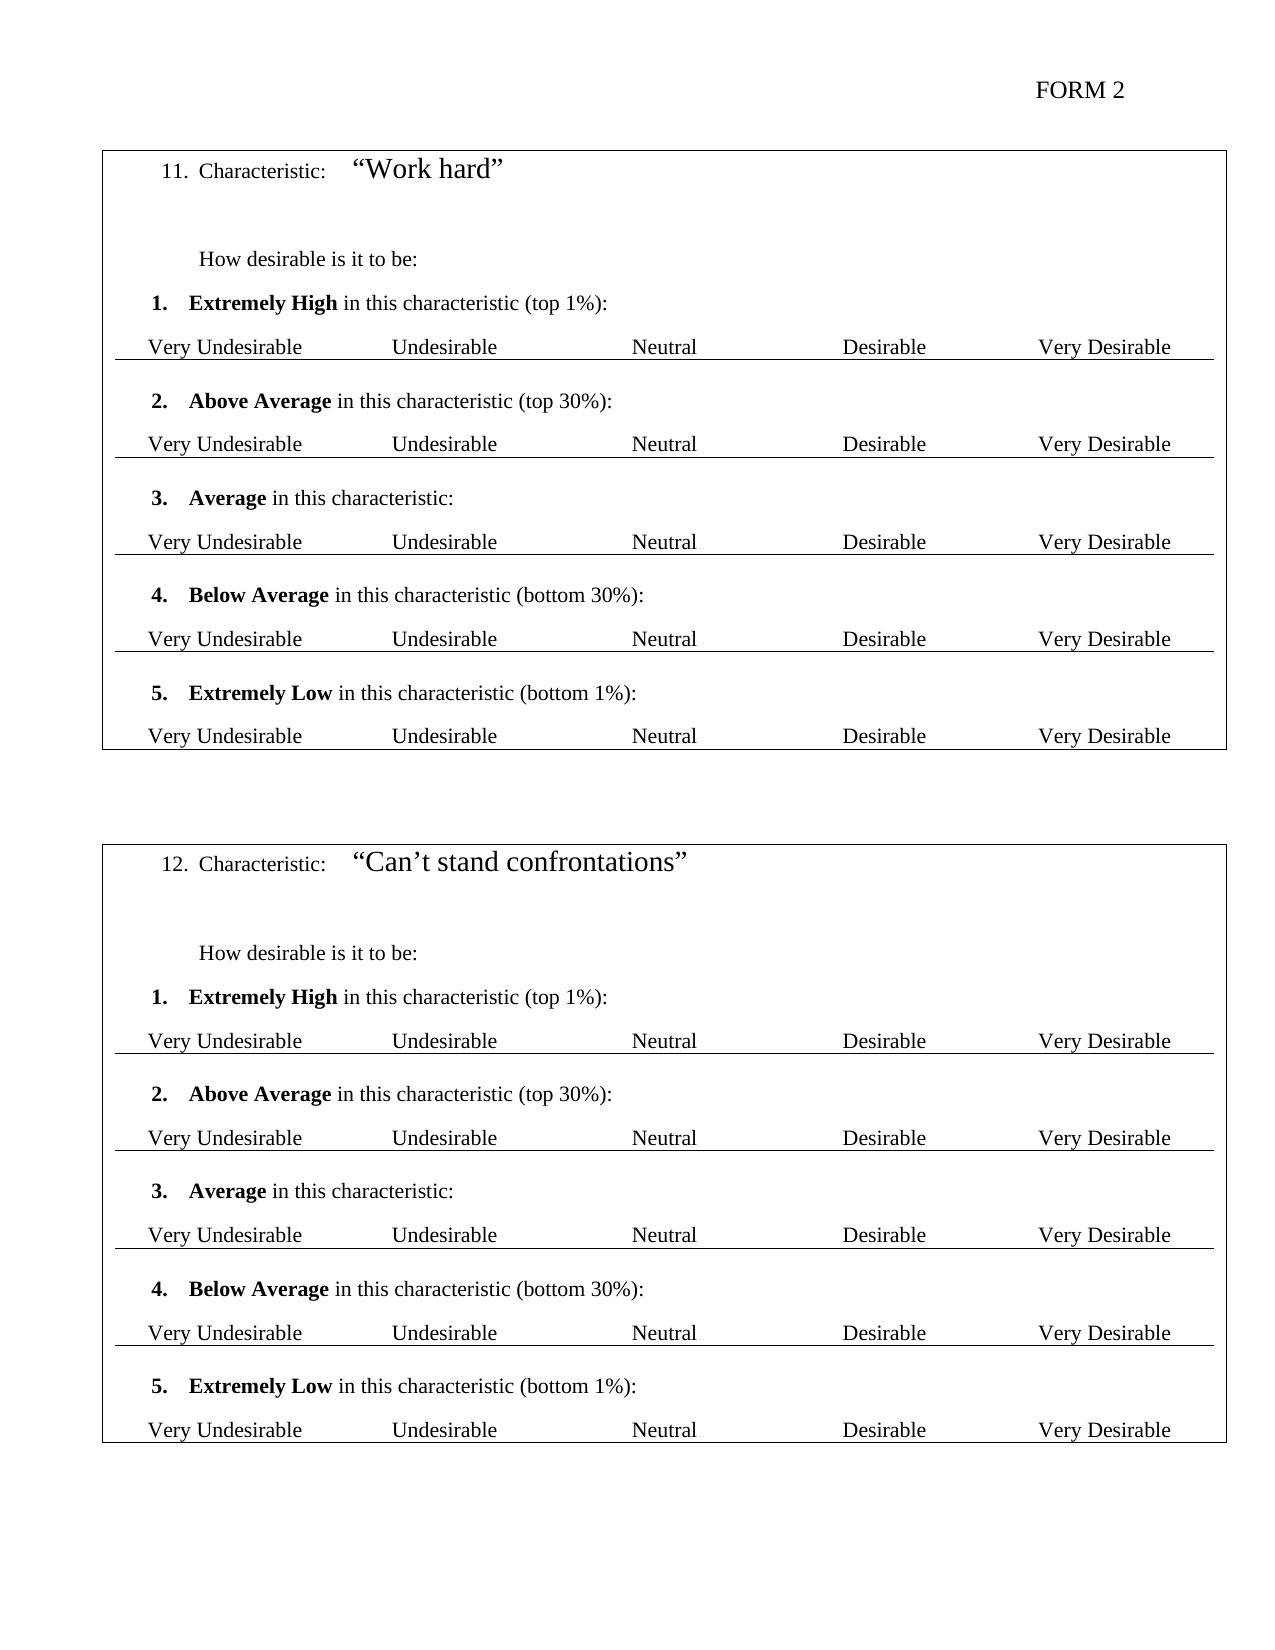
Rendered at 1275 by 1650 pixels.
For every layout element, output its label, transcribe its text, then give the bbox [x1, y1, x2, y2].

table_header Characteristic: “Can’t stand confrontations” How desirable is it to be: Extremely High in this characteristic (top 1%): Above Average in this characteristic (top 30%): Average in this characteristic: Below Average in this characteristic (bottom 30%): Extremely Low in this characteristic (bottom 1%): [103, 845, 1226, 1442]
table_header Characteristic: “Work hard” How desirable is it to be: Extremely High in this characteristic (top 1%): Above Average in this characteristic (top 30%): Average in this characteristic: Below Average in this characteristic (bottom 30%): Extremely Low in this characteristic (bottom 1%): [103, 151, 1226, 749]
